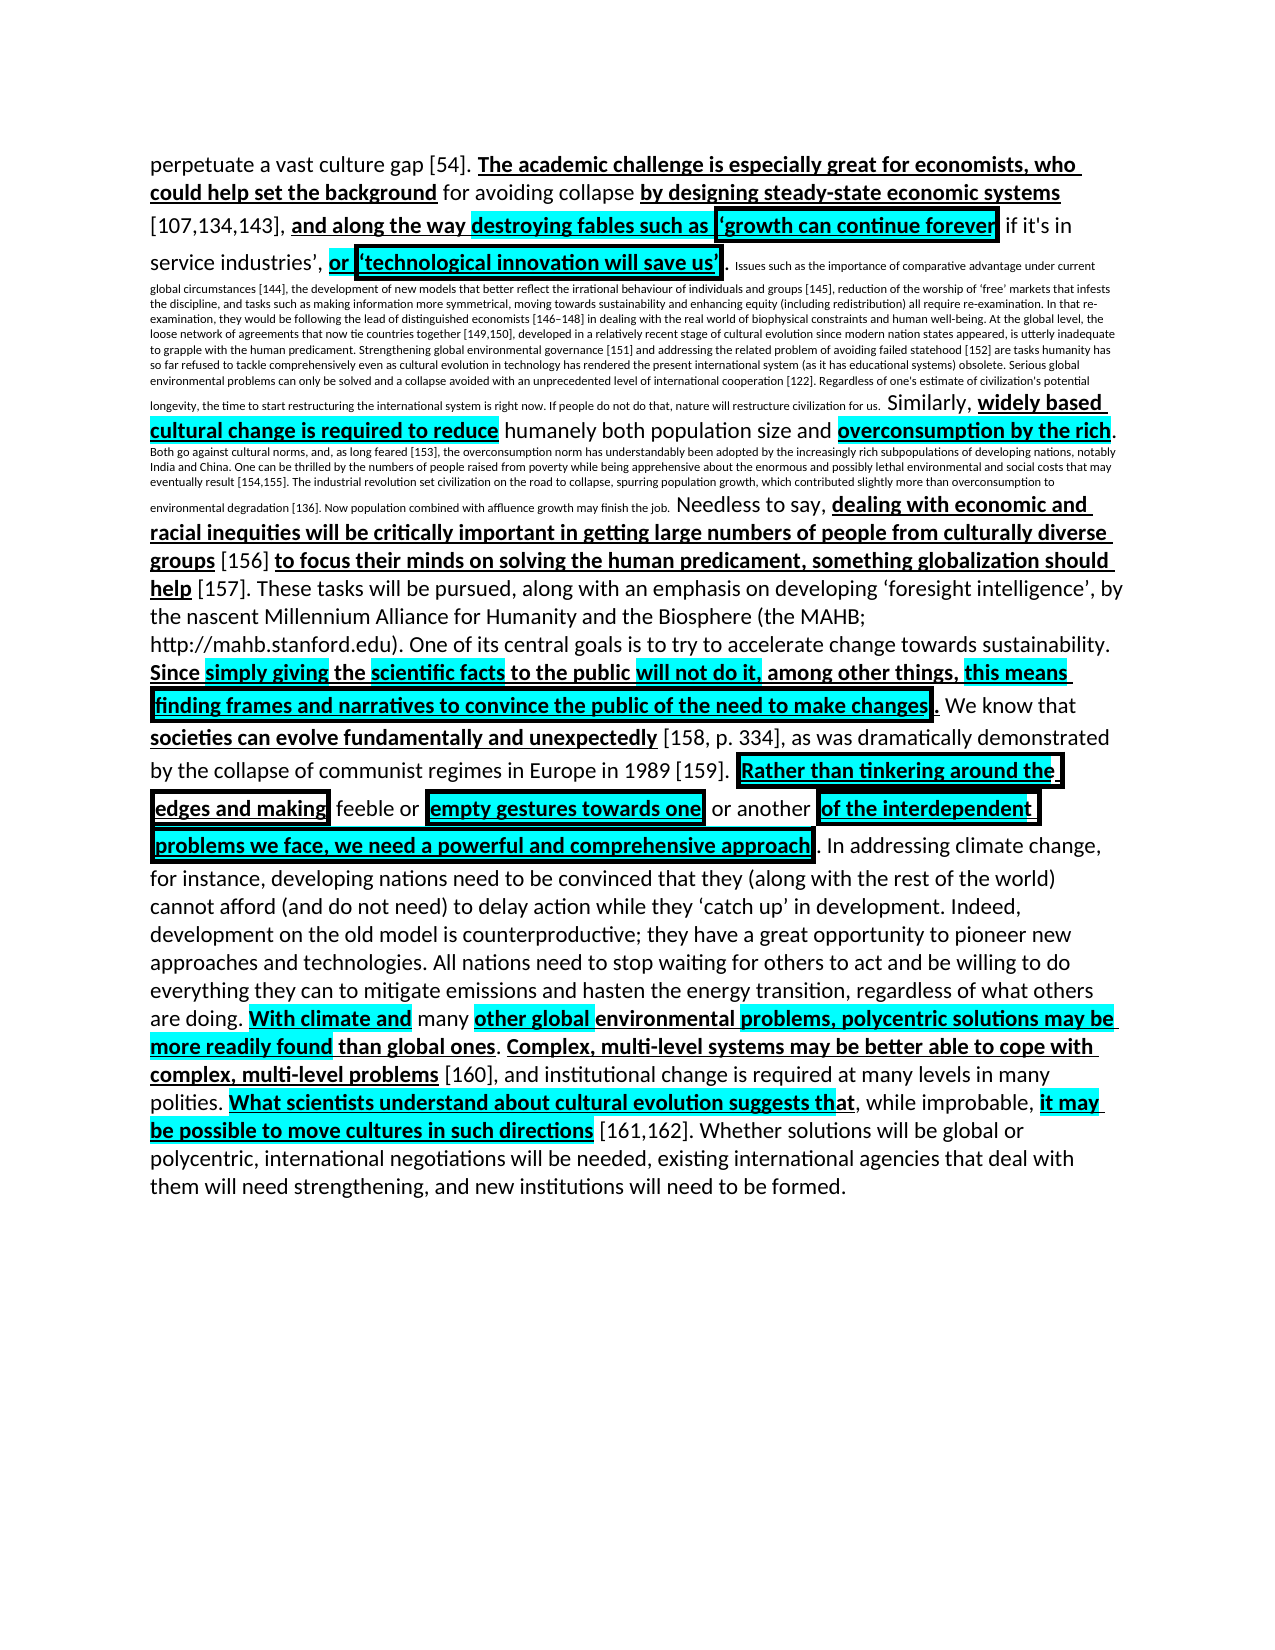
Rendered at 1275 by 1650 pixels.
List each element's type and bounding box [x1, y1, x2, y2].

text [150, 150, 1125, 1200]
